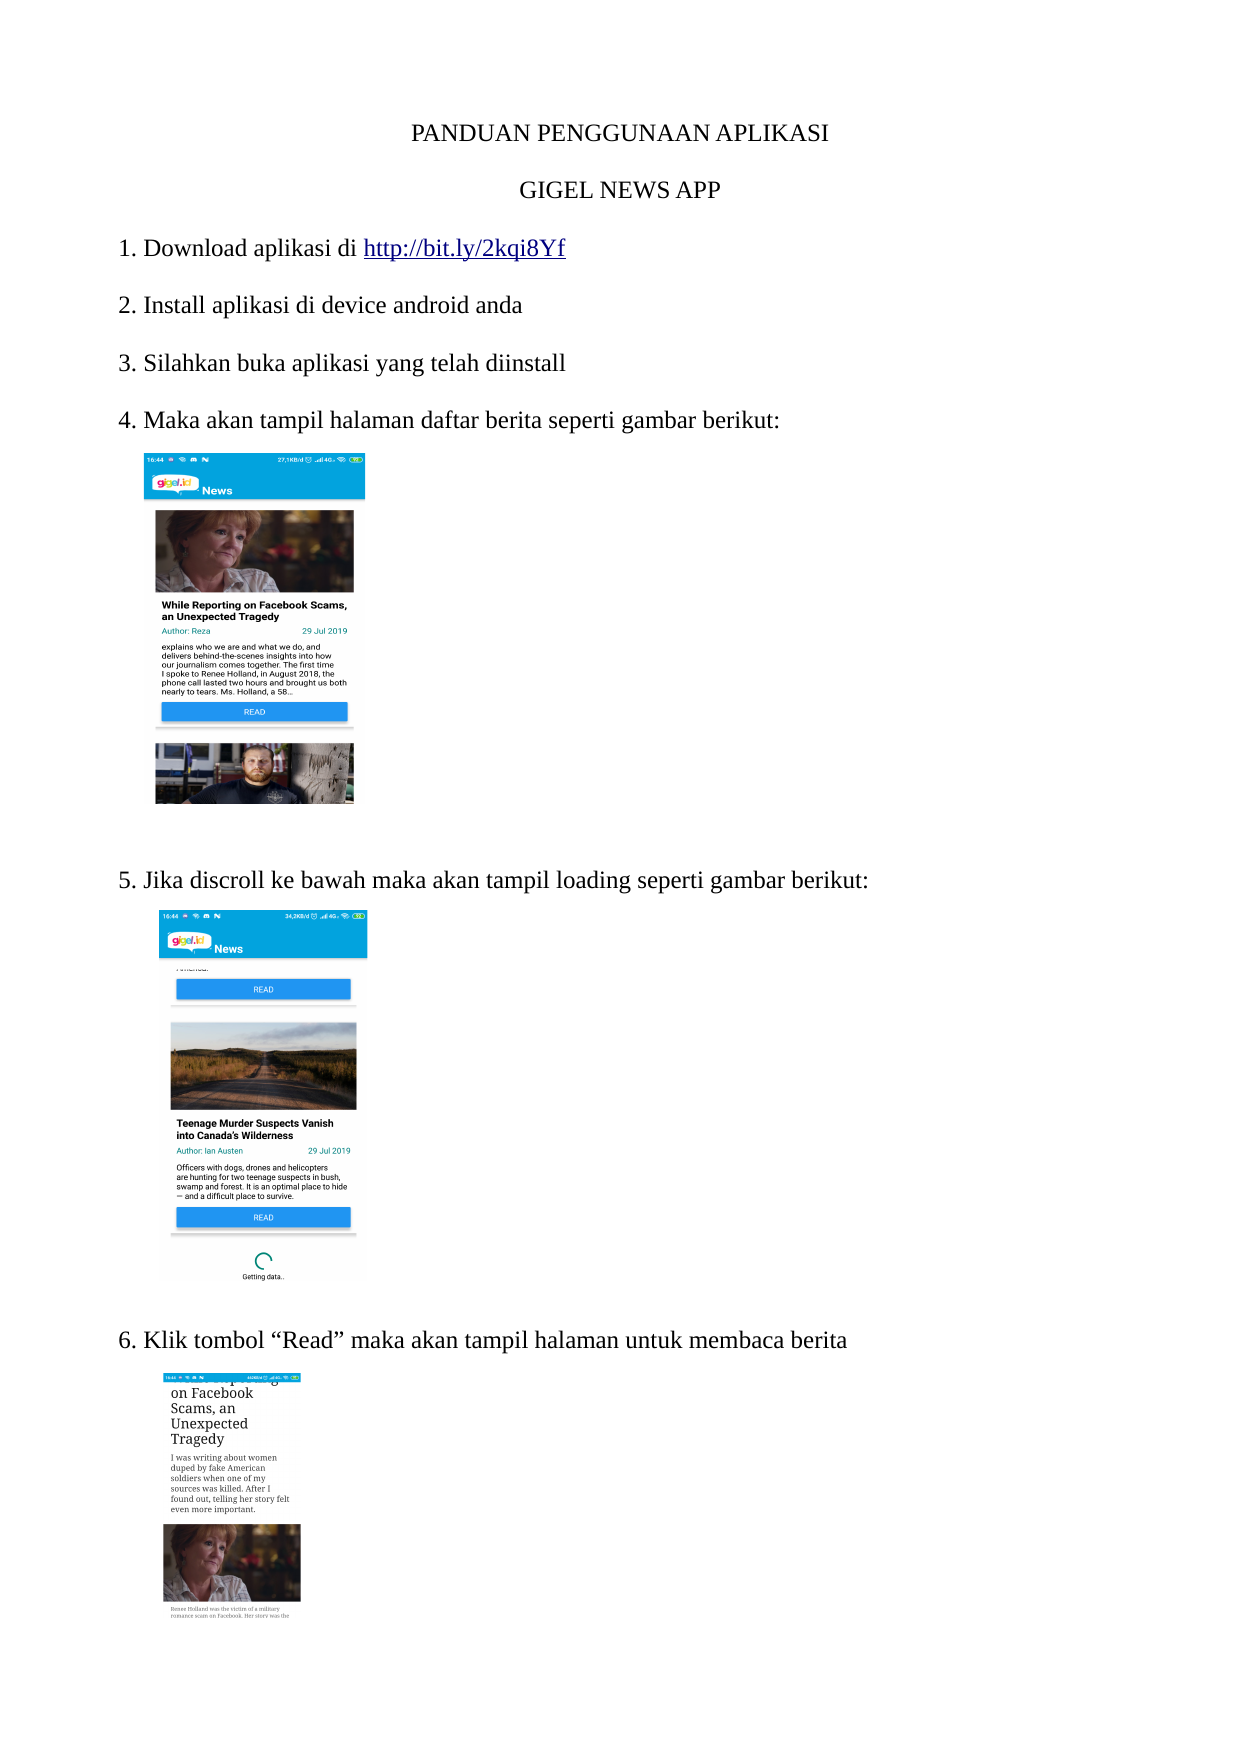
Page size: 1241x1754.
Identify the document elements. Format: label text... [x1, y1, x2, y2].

text 1. Download aplikasi di http://bit.ly/2kqi8Yf [118, 233, 1122, 262]
text GIGEL NEWS APP [118, 176, 1122, 204]
picture [224, 947, 235, 952]
picture [352, 458, 362, 462]
picture [163, 1383, 301, 1618]
text 6. Klik tombol “Read” maka akan tampil halaman untuk membaca berita [118, 1326, 1122, 1354]
picture [168, 932, 211, 950]
text 4. Maka akan tampil halaman daftar berita seperti gambar berikut: [118, 406, 1122, 434]
text 3. Silahkan buka aplikasi yang telah diinstall [118, 348, 1122, 377]
picture [159, 959, 368, 1281]
picture [153, 475, 198, 492]
text PANDUAN PENGGUNAAN APLIKASI [118, 118, 1122, 147]
text 2. Install aplikasi di device android anda [118, 291, 1122, 319]
picture [143, 500, 366, 804]
text 5. Jika discroll ke bawah maka akan tampil loading seperti gambar berikut: [118, 866, 1122, 894]
